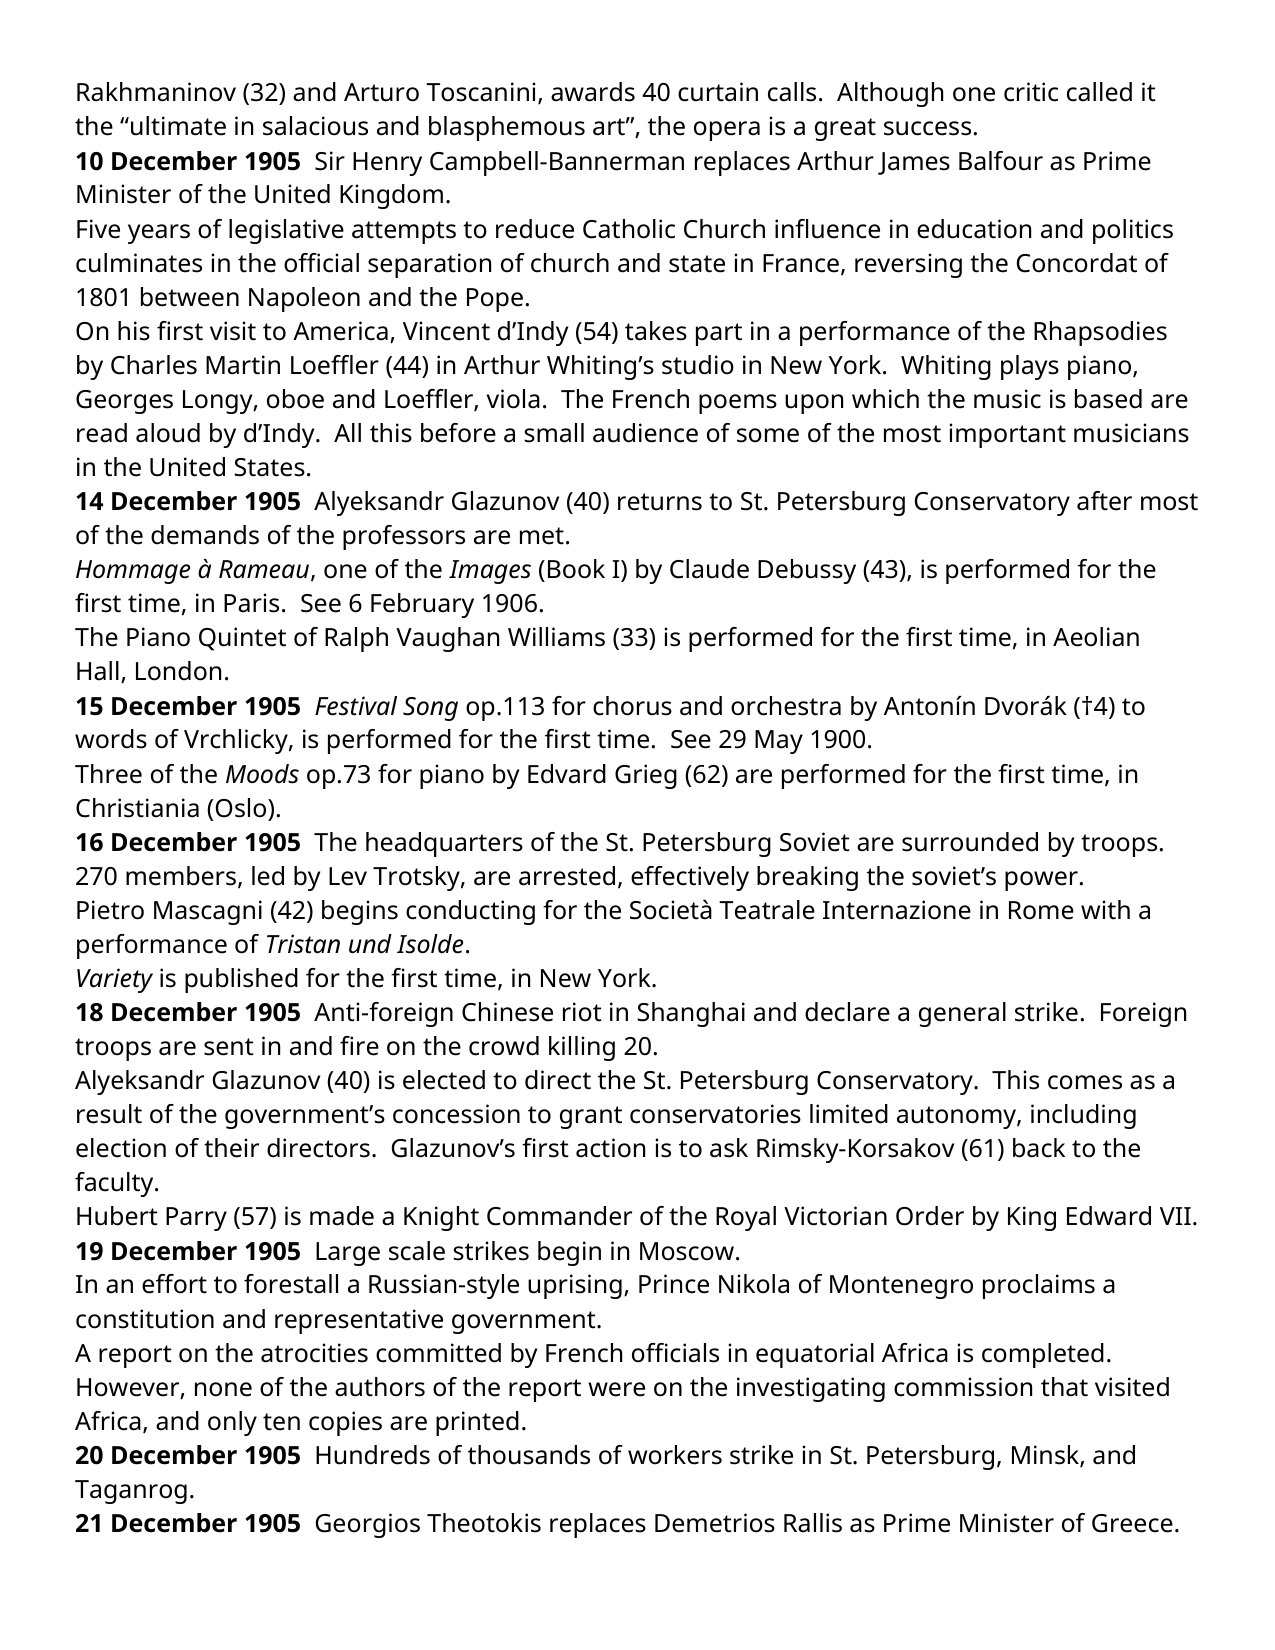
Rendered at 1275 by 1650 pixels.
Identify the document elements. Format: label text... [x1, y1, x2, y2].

text 14 December 1905 Alyeksandr Glazunov (40) returns to St. Petersburg Conservatory after most of the demands of the professors are met. [75, 484, 1200, 552]
text Pietro Mascagni (42) begins conducting for the Società Teatrale Internazione in Rome with a performance of Tristan und Isolde. [75, 892, 1200, 961]
text 10 December 1905 Sir Henry Campbell-Bannerman replaces Arthur James Balfour as Prime Minister of the United Kingdom. [75, 143, 1200, 211]
text Alyeksandr Glazunov (40) is elected to direct the St. Petersburg Conservatory. This comes as a result of the government’s concession to grant conservatories limited autonomy, including election of their directors. Glazunov’s first action is to ask Rimsky-Korsakov (61) back to the faculty. [75, 1063, 1200, 1199]
text 15 December 1905 Festival Song op.113 for chorus and orchestra by Antonín Dvorák (†4) to words of Vrchlicky, is performed for the first time. See 29 May 1900. [75, 688, 1200, 756]
text A report on the atrocities committed by French officials in equatorial Africa is completed. However, none of the authors of the report were on the investigating commission that visited Africa, and only ten copies are printed. [75, 1335, 1200, 1437]
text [75, 75, 1200, 143]
text 18 December 1905 Anti-foreign Chinese riot in Shanghai and declare a general strike. Foreign troops are sent in and fire on the crowd killing 20. [75, 995, 1200, 1063]
text 19 December 1905 Large scale strikes begin in Moscow. [75, 1233, 1200, 1267]
text 20 December 1905 Hundreds of thousands of workers strike in St. Petersburg, Minsk, and Taganrog. [75, 1437, 1200, 1506]
text Hommage à Rameau, one of the Images (Book I) by Claude Debussy (43), is performed for the first time, in Paris. See 6 February 1906. [75, 552, 1200, 620]
text 21 December 1905 Georgios Theotokis replaces Demetrios Rallis as Prime Minister of Greece. [75, 1506, 1200, 1540]
text 16 December 1905 The headquarters of the St. Petersburg Soviet are surrounded by troops. 270 members, led by Lev Trotsky, are arrested, effectively breaking the soviet’s power. [75, 824, 1200, 892]
text In an effort to forestall a Russian-style uprising, Prince Nikola of Montenegro proclaims a constitution and representative government. [75, 1267, 1200, 1335]
text Three of the Moods op.73 for piano by Edvard Grieg (62) are performed for the first time, in Christiania (Oslo). [75, 756, 1200, 824]
text Five years of legislative attempts to reduce Catholic Church influence in education and politics culminates in the official separation of church and state in France, reversing the Concordat of 1801 between Napoleon and the Pope. [75, 211, 1200, 313]
text Hubert Parry (57) is made a Knight Commander of the Royal Victorian Order by King Edward VII. [75, 1199, 1200, 1233]
text Variety is published for the first time, in New York. [75, 961, 1200, 995]
text The Piano Quintet of Ralph Vaughan Williams (33) is performed for the first time, in Aeolian Hall, London. [75, 620, 1200, 688]
text On his first visit to America, Vincent d’Indy (54) takes part in a performance of the Rhapsodies by Charles Martin Loeffler (44) in Arthur Whiting’s studio in New York. Whiting plays piano, Georges Longy, oboe and Loeffler, viola. The French poems upon which the music is based are read aloud by d’Indy. All this before a small audience of some of the most important musicians in the United States. [75, 313, 1200, 484]
